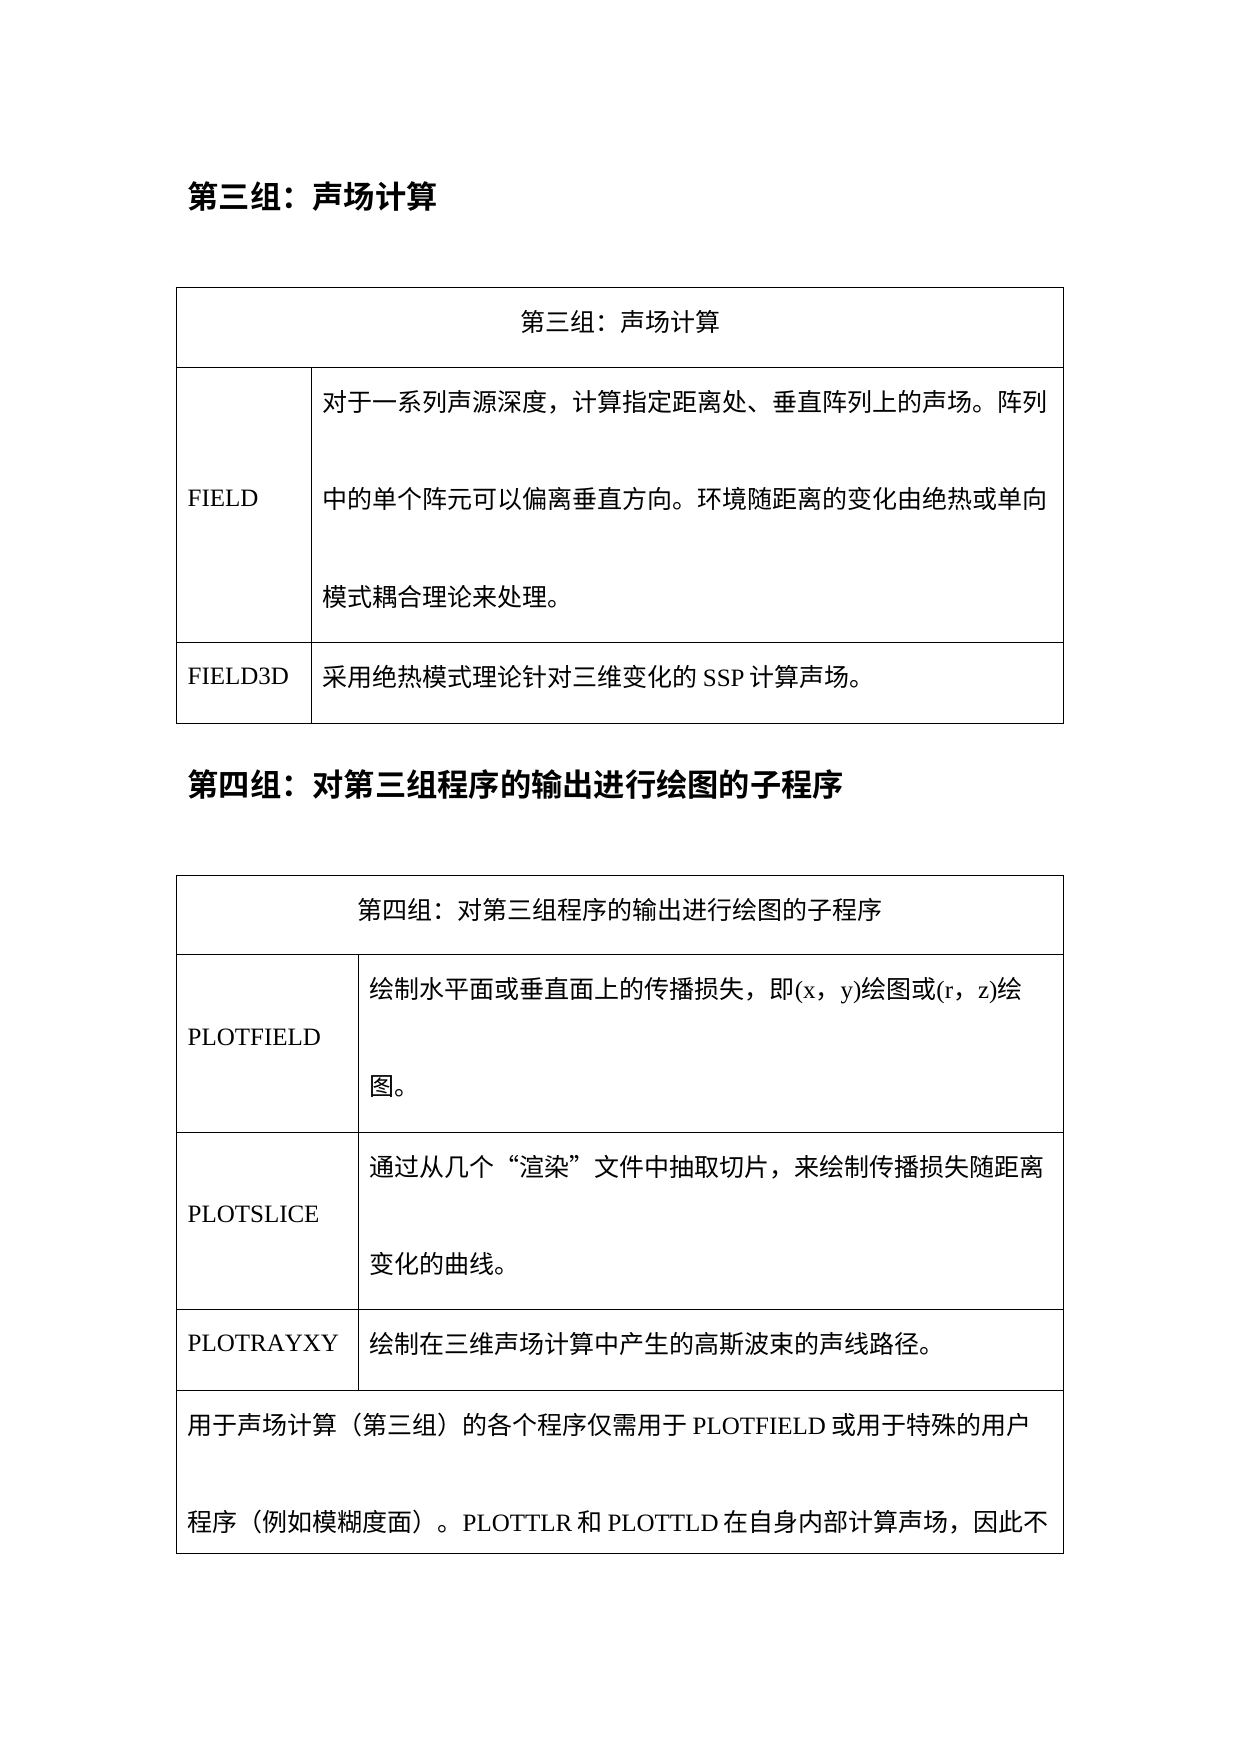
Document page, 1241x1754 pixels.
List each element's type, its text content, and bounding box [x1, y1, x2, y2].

table_cell 绘制在三维声场计算中产生的高斯波束的声线路径。 [359, 1310, 1063, 1390]
table_cell 采用绝热模式理论针对三维变化的SSP计算声场。 [312, 643, 1063, 722]
subtitle 第三组：声场计算 [187, 162, 1053, 227]
table_cell FIELD3D [177, 643, 311, 722]
table_cell FIELD [177, 368, 311, 642]
table_header 第四组：对第三组程序的输出进行绘图的子程序 [177, 876, 1063, 954]
table_cell 通过从几个“渲染”文件中抽取切片，来绘制传播损失随距离变化的曲线。 [359, 1133, 1063, 1309]
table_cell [177, 1391, 1063, 1553]
table_cell PLOTRAYXY [177, 1310, 358, 1390]
table_cell 对于一系列声源深度，计算指定距离处、垂直阵列上的声场。阵列中的单个阵元可以偏离垂直方向。环境随距离的变化由绝热或单向模式耦合理论来处理。 [312, 368, 1063, 642]
table_cell PLOTFIELD [177, 955, 358, 1132]
subtitle 第四组：对第三组程序的输出进行绘图的子程序 [187, 751, 1053, 816]
table_cell 绘制水平面或垂直面上的传播损失，即(x，y)绘图或(r，z)绘图。 [359, 955, 1063, 1132]
table_cell PLOTSLICE [177, 1133, 358, 1309]
table_header 第三组：声场计算 [177, 288, 1063, 367]
